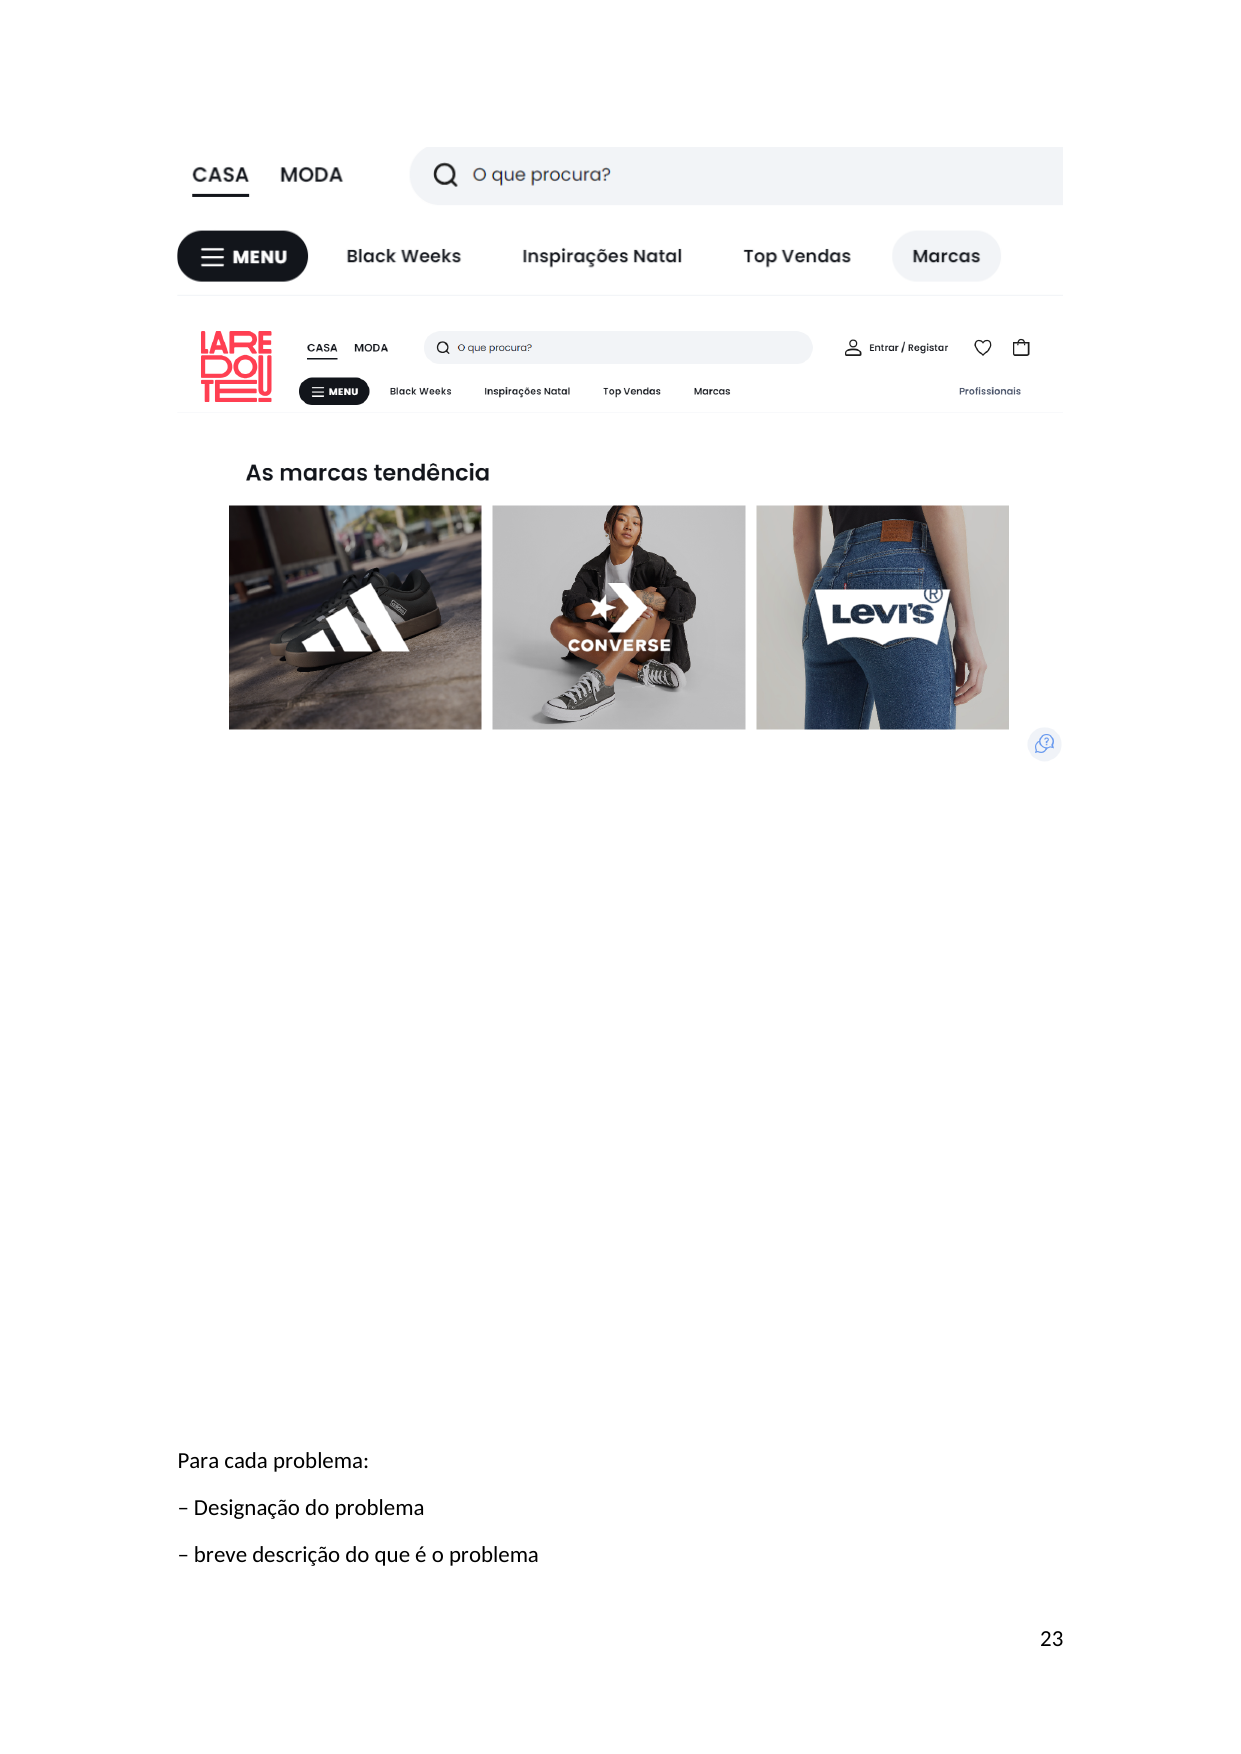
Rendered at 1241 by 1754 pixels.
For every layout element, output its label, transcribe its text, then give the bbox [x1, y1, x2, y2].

text – Designação do problema [177, 1493, 1063, 1521]
picture [177, 320, 1063, 772]
text – breve descrição do que é o problema [177, 1540, 1063, 1568]
picture [177, 147, 1063, 302]
text Para cada problema: [177, 1446, 1063, 1474]
